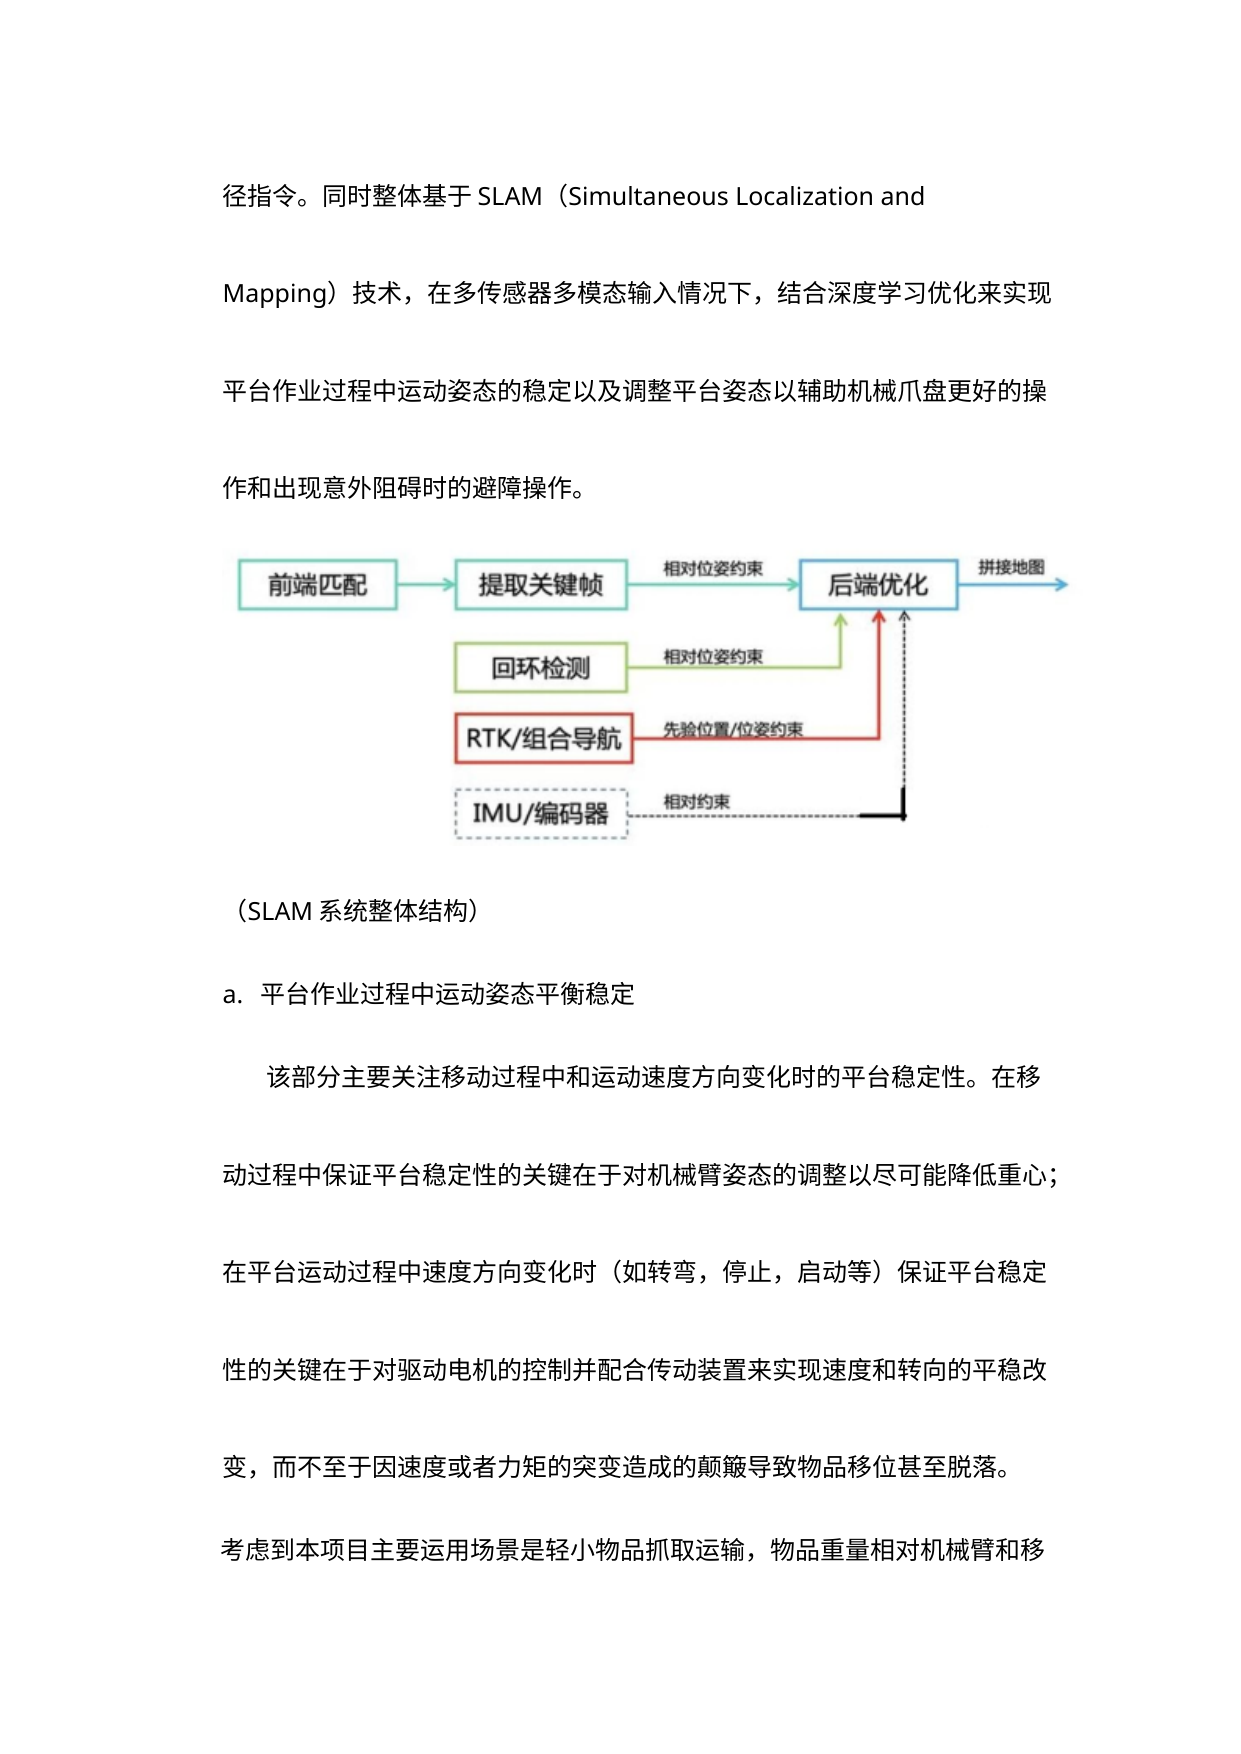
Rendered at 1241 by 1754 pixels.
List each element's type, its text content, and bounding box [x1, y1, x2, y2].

text 该部分主要关注移动过程中和运动速度方向变化时的平台稳定性。在移动过程中保证平台稳定性的关键在于对机械臂姿态的调整以尽可能降低重心；在平台运动过程中速度方向变化时（如转弯，停止，启动等）保证平台稳定性的关键在于对驱动电机的控制并配合传动装置来实现速度和转向的平稳改变，而不至于因速度或者力矩的突变造成的颠簸导致物品移位甚至脱落。 [222, 1043, 1053, 1498]
text （SLAM系统整体结构） [222, 877, 1053, 942]
list 平台作业过程中运动姿态平衡稳定 [222, 960, 1053, 1025]
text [222, 162, 1053, 519]
picture [222, 537, 1087, 846]
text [187, 1516, 1053, 1581]
